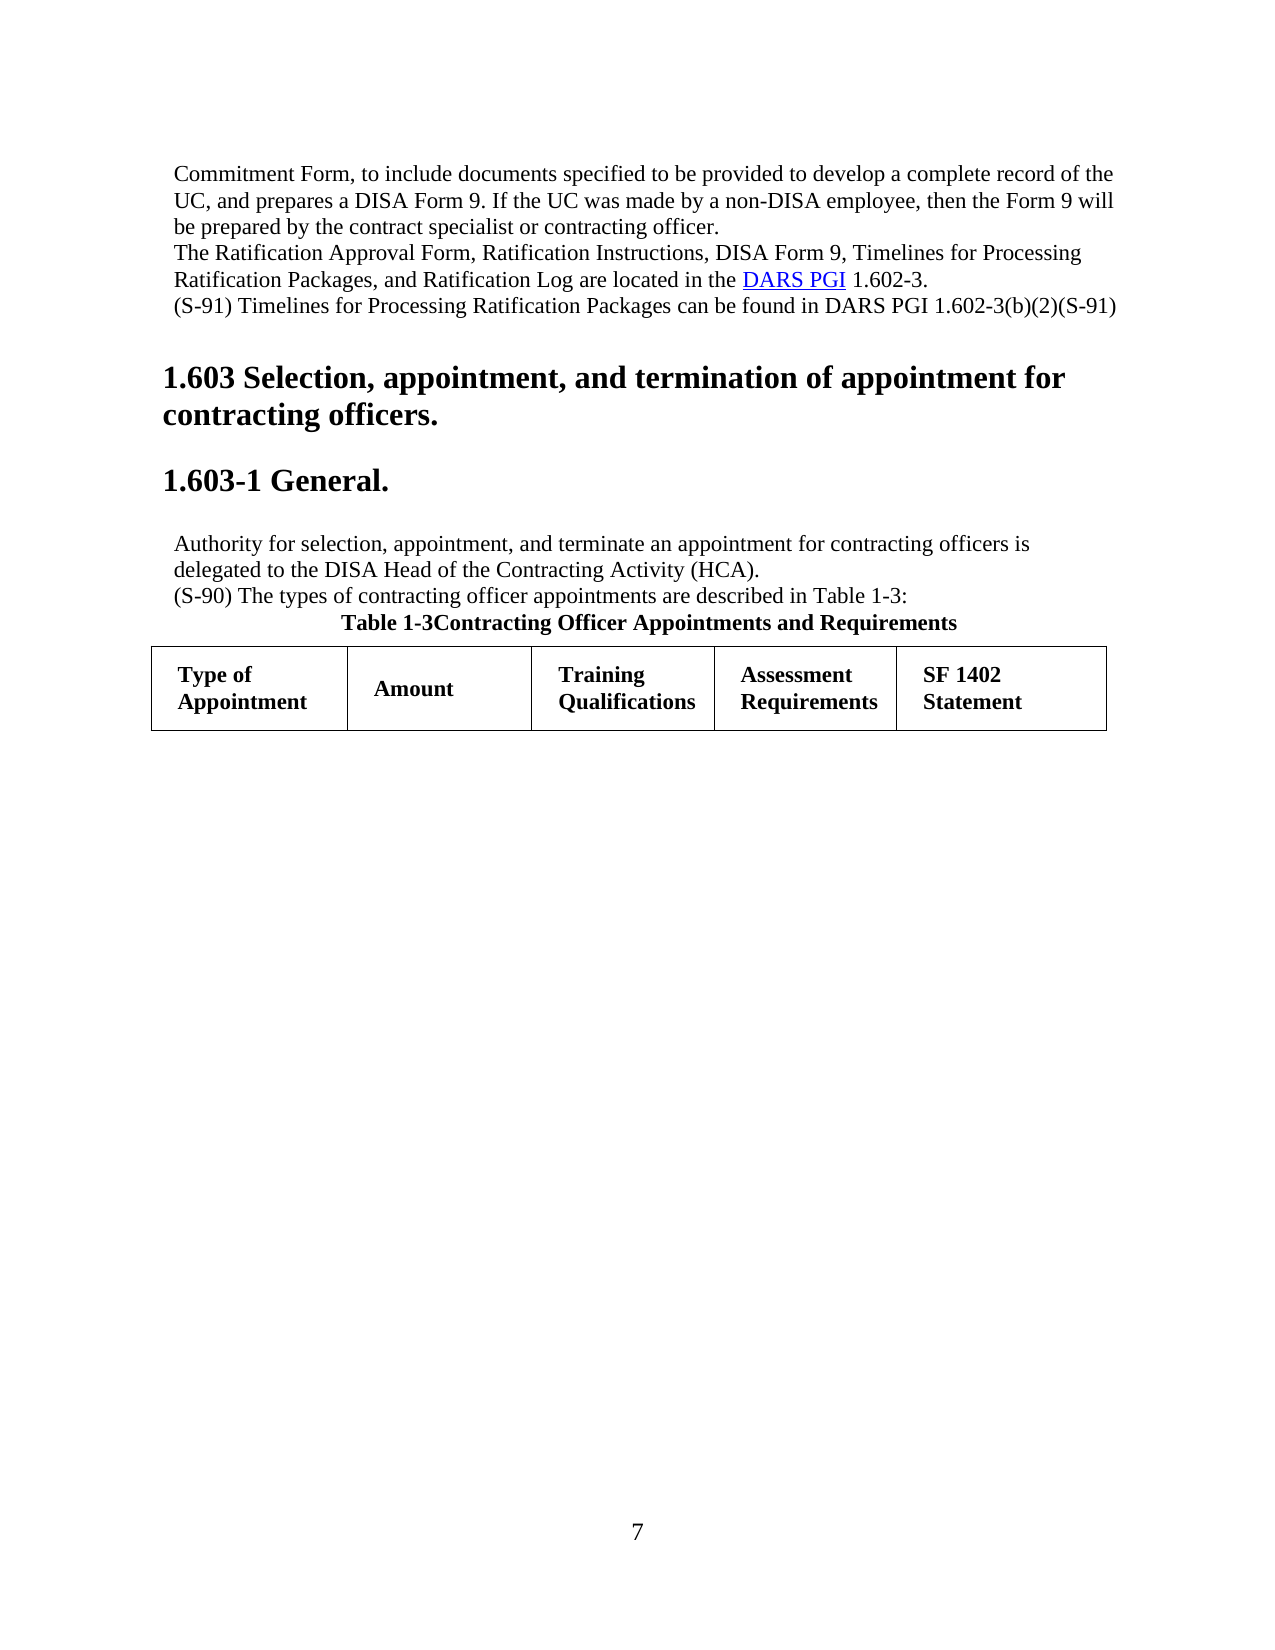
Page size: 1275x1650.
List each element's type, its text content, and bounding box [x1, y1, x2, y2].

table_header Assessment Requirements [715, 647, 896, 730]
subtitle 1.603-1 General. [162, 461, 1125, 498]
text The Ratification Approval Form, Ratification Instructions, DISA Form 9, Timelines for Processing Ratification Packages, and Ratification Log are located in the DARS PGI 1.602-3. [163, 239, 1135, 292]
text (S-90) The types of contracting officer appointments are described in Table 1-3: [163, 582, 1135, 609]
subtitle 1.603 Selection, appointment, and termination of appointment for contracting officers. [162, 358, 1125, 432]
table_header Training Qualifications [532, 647, 714, 730]
table_header Type of Appointment [152, 647, 347, 730]
text Table 1-3Contracting Officer Appointments and Requirements [163, 609, 1135, 646]
text (S-91) Timelines for Processing Ratification Packages can be found in DARS PGI 1.602-3(b)(2)(S-91) [163, 292, 1135, 329]
table_header SF 1402 Statement [897, 647, 1106, 730]
table_header Amount [348, 647, 531, 730]
text Authority for selection, appointment, and terminate an appointment for contracting officers is [163, 519, 1135, 556]
text delegated to the DISA Head of the Contracting Activity (HCA). [163, 556, 1135, 582]
